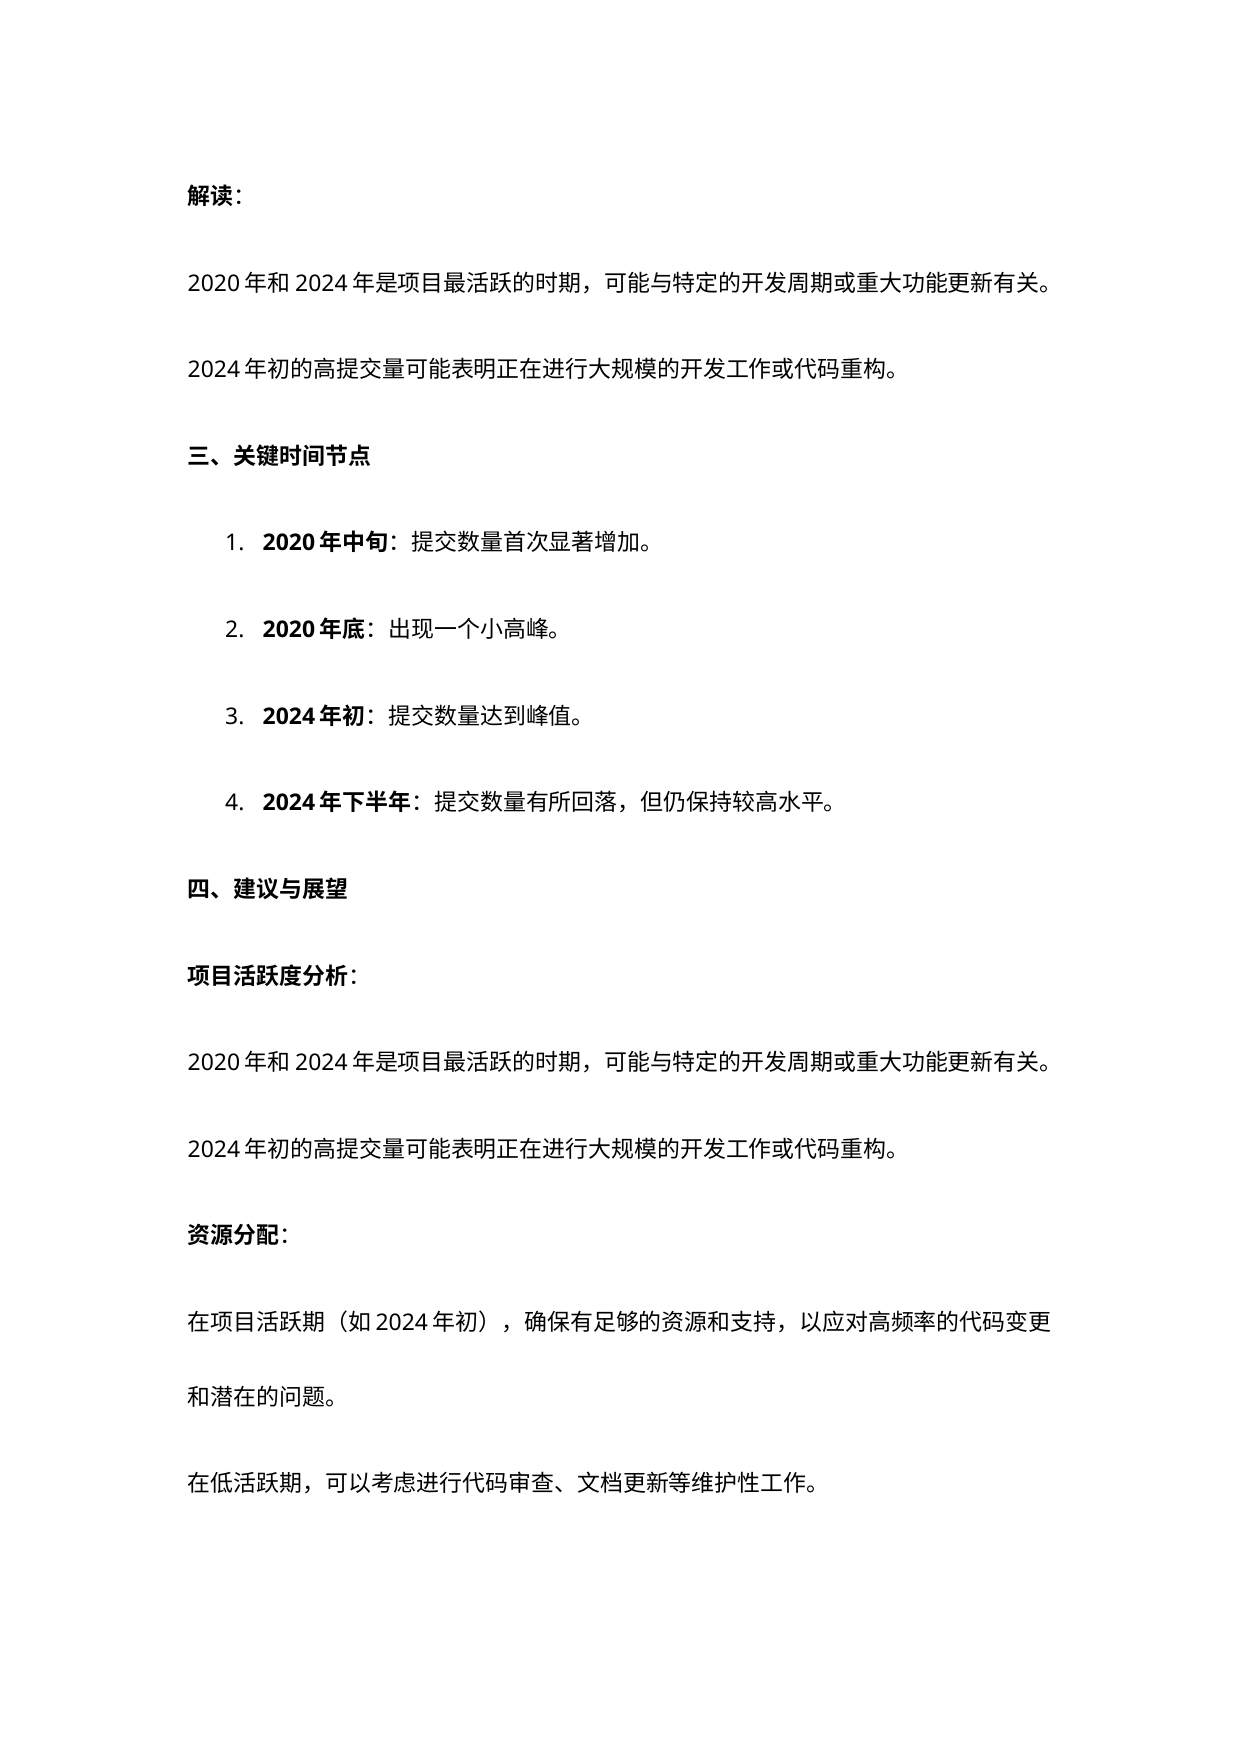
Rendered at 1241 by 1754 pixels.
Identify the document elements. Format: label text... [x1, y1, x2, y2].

text 2020年和2024年是项目最活跃的时期，可能与特定的开发周期或重大功能更新有关。 [187, 1028, 1053, 1093]
text 在低活跃期，可以考虑进行代码审查、文档更新等维护性工作。 [187, 1449, 1053, 1514]
text 2024年初的高提交量可能表明正在进行大规模的开发工作或代码重构。 [187, 335, 1053, 400]
text 在项目活跃期（如2024年初），确保有足够的资源和支持，以应对高频率的代码变更和潜在的问题。 [187, 1288, 1053, 1428]
text 解读： [187, 162, 1053, 227]
text 四、建议与展望 [187, 855, 1053, 920]
text 三、关键时间节点 [187, 422, 1053, 487]
text 2024年初的高提交量可能表明正在进行大规模的开发工作或代码重构。 [187, 1115, 1053, 1180]
list 2024年初：提交数量达到峰值。 [225, 682, 1053, 747]
list 2020年中旬：提交数量首次显著增加。 [225, 508, 1053, 573]
text 2020年和2024年是项目最活跃的时期，可能与特定的开发周期或重大功能更新有关。 [187, 248, 1053, 313]
text 项目活跃度分析： [187, 942, 1053, 1007]
list 2024年下半年：提交数量有所回落，但仍保持较高水平。 [225, 768, 1053, 833]
list 2020年底：出现一个小高峰。 [225, 595, 1053, 660]
text 资源分配： [187, 1202, 1053, 1267]
